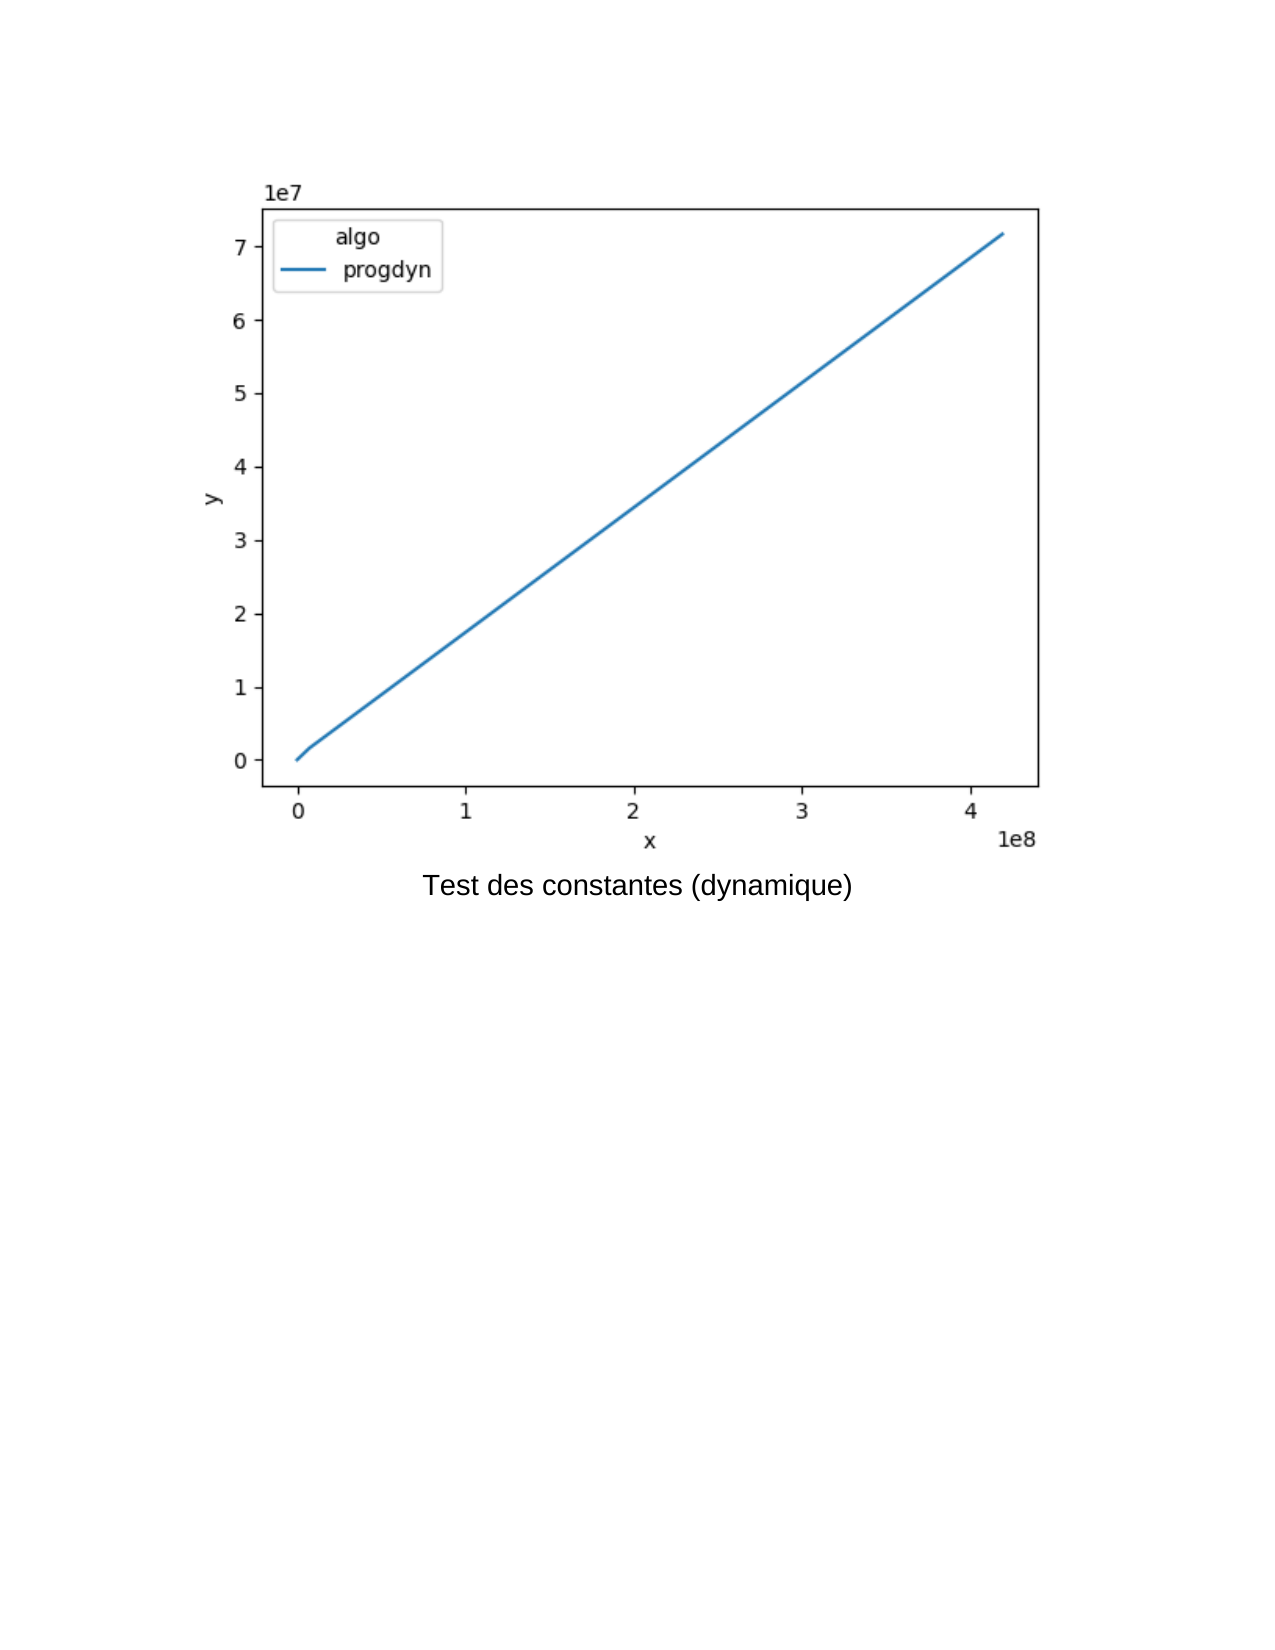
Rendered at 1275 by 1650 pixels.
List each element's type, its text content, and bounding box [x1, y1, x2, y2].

text Test des constantes (dynamique) [118, 868, 1157, 902]
picture [137, 118, 1138, 869]
